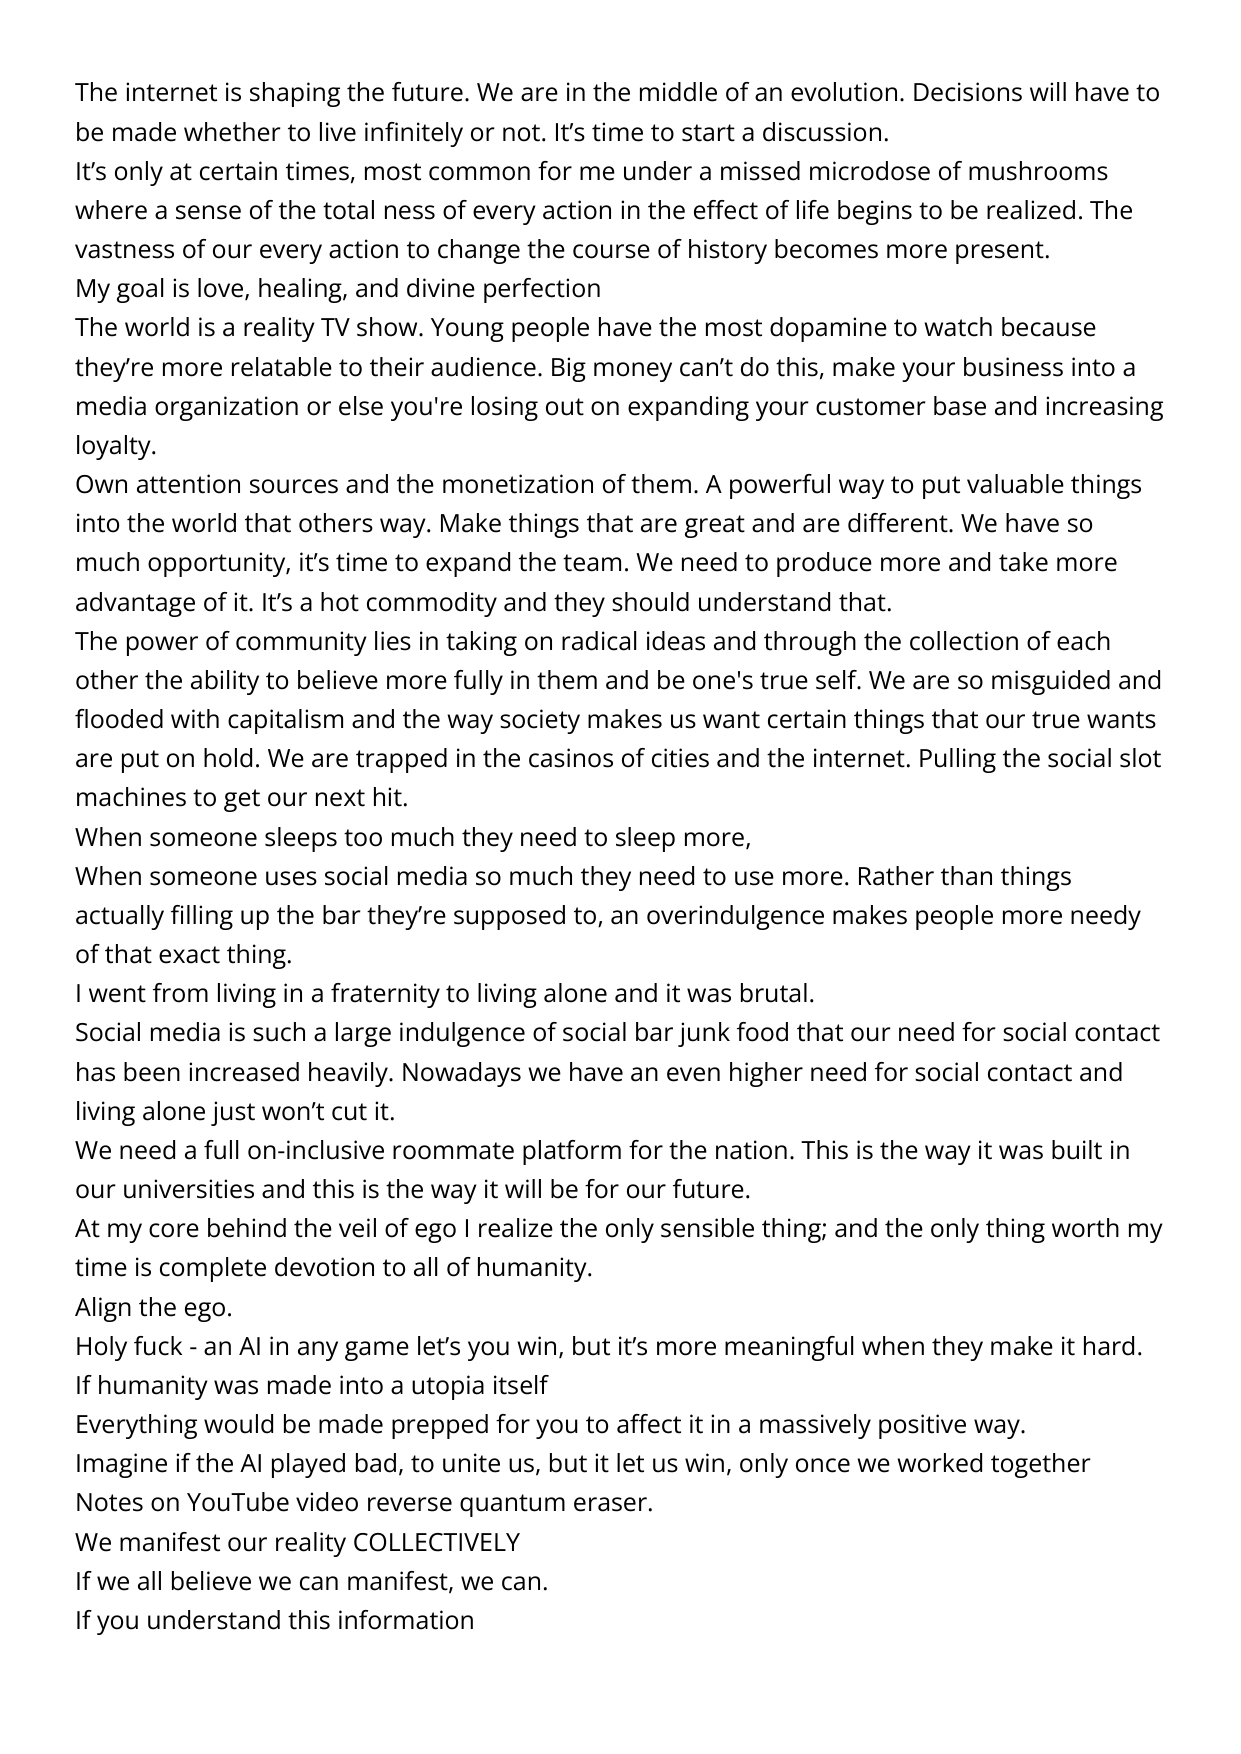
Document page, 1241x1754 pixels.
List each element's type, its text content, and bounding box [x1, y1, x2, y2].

text Holy fuck - an AI in any game let’s you win, but it’s more meaningful when they make it hard. [75, 1328, 1165, 1362]
text We manifest our reality COLLECTIVELY [75, 1524, 1165, 1558]
text Align the ego. [75, 1289, 1165, 1323]
text Social media is such a large indulgence of social bar junk food that our need for social contact has been increased heavily. Nowadays we have an even higher need for social contact and living alone just won’t cut it. [75, 1015, 1165, 1127]
text Notes on YouTube video reverse quantum eraser. [75, 1485, 1165, 1519]
text My goal is love, healing, and divine perfection [75, 271, 1165, 305]
text Imagine if the AI played bad, to unite us, but it let us win, only once we worked together [75, 1446, 1165, 1480]
text We need a full on-inclusive roommate platform for the nation. This is the way it was built in our universities and this is the way it will be for our future. [75, 1132, 1165, 1206]
text The power of community lies in taking on radical ideas and through the collection of each other the ability to believe more fully in them and be one's true self. We are so misguided and flooded with capitalism and the way society makes us want certain things that our true wants are put on hold. We are trapped in the casinos of cities and the internet. Pulling the social slot machines to get our next hit. [75, 623, 1165, 814]
text The world is a reality TV show. Young people have the most dopamine to watch because they’re more relatable to their audience. Big money can’t do this, make your business into a media organization or else you're losing out on expanding your customer base and increasing loyalty. [75, 310, 1165, 462]
text If you understand this information [75, 1602, 1165, 1637]
text When someone uses social media so much they need to use more. Rather than things actually filling up the bar they’re supposed to, an overindulgence makes people more needy of that exact thing. [75, 858, 1165, 971]
text If we all believe we can manifest, we can. [75, 1563, 1165, 1597]
text Own attention sources and the monetization of them. A powerful way to put valuable things into the world that others way. Make things that are great and are different. We have so much opportunity, it’s time to expand the team. We need to produce more and take more advantage of it. It’s a hot commodity and they should understand that. [75, 467, 1165, 618]
text I went from living in a fraternity to living alone and it was brutal. [75, 976, 1165, 1010]
text At my core behind the veil of ego I realize the only sensible thing; and the only thing worth my time is complete devotion to all of humanity. [75, 1211, 1165, 1284]
text If humanity was made into a utopia itself [75, 1367, 1165, 1402]
text It’s only at certain times, most common for me under a missed microdose of mushrooms where a sense of the total ness of every action in the effect of life begins to be realized. The vastness of our every action to change the course of history becomes more present. [75, 153, 1165, 266]
text Everything would be made prepped for you to affect it in a massively positive way. [75, 1407, 1165, 1441]
text When someone sleeps too much they need to sleep more, [75, 819, 1165, 853]
text The internet is shaping the future. We are in the middle of an evolution. Decisions will have to be made whether to live infinitely or not. It’s time to start a discussion. [75, 75, 1165, 148]
